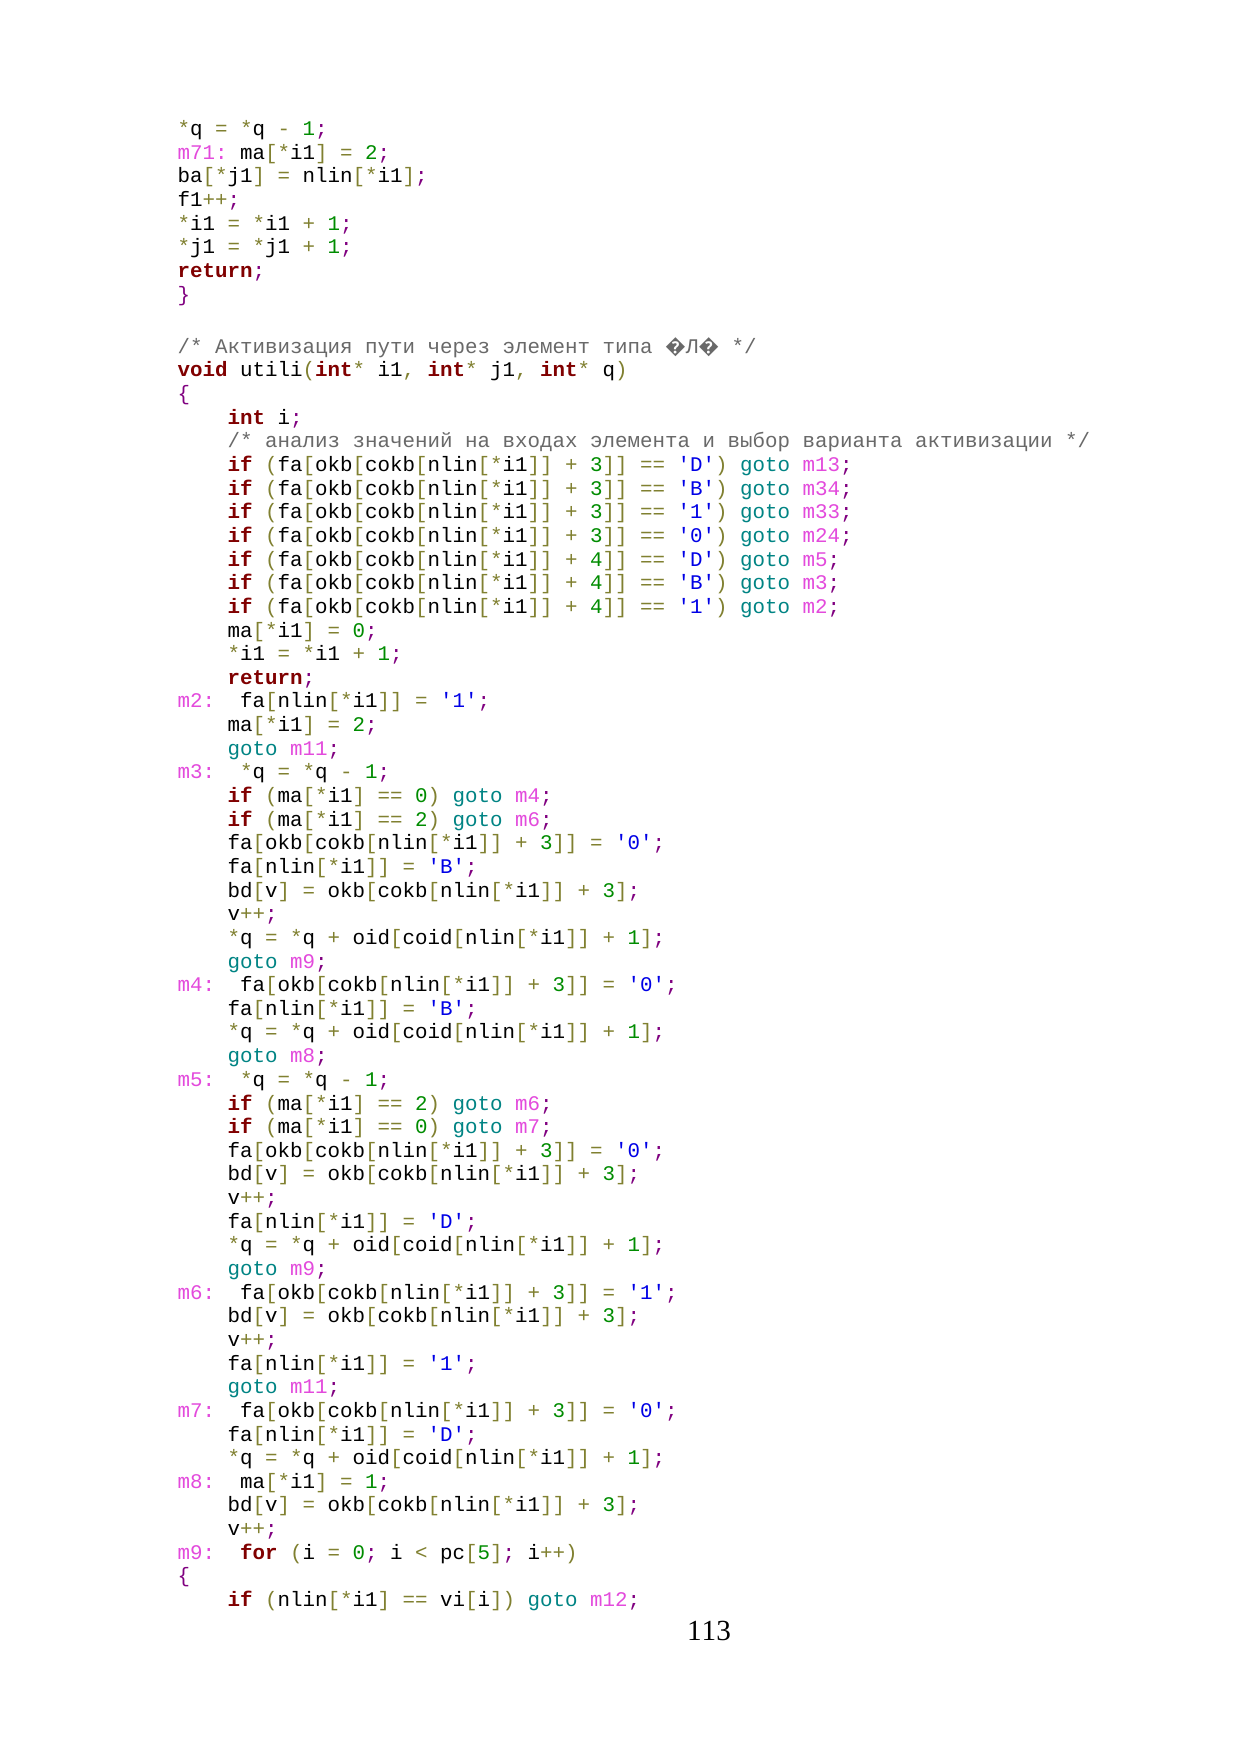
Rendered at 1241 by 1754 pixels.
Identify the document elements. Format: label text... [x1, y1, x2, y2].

text fa[okb[cokb[nlin[*i1]] + 3]] = '0'; [177, 1140, 1152, 1163]
text f1++; [177, 189, 1152, 213]
text if (ma[*i1] == 0) goto m4; [177, 785, 1152, 809]
text } [177, 284, 1152, 307]
text *q = *q + oid[coid[nlin[*i1]] + 1]; [177, 1234, 1152, 1258]
text if (fa[okb[cokb[nlin[*i1]] + 4]] == '1') goto m2; [177, 596, 1152, 619]
text *q = *q + oid[coid[nlin[*i1]] + 1]; [177, 1022, 1152, 1045]
text fa[nlin[*i1]] = 'D'; [177, 1211, 1152, 1234]
text if (ma[*i1] == 2) goto m6; [177, 1092, 1152, 1116]
text fa[okb[cokb[nlin[*i1]] + 3]] = '0'; [177, 832, 1152, 856]
text goto m11; [177, 1376, 1152, 1400]
text *j1 = *j1 + 1; [177, 236, 1152, 260]
text if (fa[okb[cokb[nlin[*i1]] + 3]] == '1') goto m33; [177, 501, 1152, 525]
text goto m9; [177, 1258, 1152, 1282]
text v++; [177, 903, 1152, 927]
text { [177, 383, 1152, 407]
text *i1 = *i1 + 1; [177, 643, 1152, 667]
text goto m9; [177, 951, 1152, 974]
text void utili(int* i1, int* j1, int* q) [177, 359, 1152, 383]
text v++; [177, 1518, 1152, 1542]
text m7: fa[okb[cokb[nlin[*i1]] + 3]] = '0'; [177, 1400, 1152, 1423]
text m71: ma[*i1] = 2; [177, 142, 1152, 165]
text *q = *q - 1; [177, 118, 1152, 142]
text v++; [177, 1329, 1152, 1353]
text m5: *q = *q - 1; [177, 1069, 1152, 1092]
text m9: for (i = 0; i < pc[5]; i++) [177, 1542, 1152, 1565]
text m4: fa[okb[cokb[nlin[*i1]] + 3]] = '0'; [177, 974, 1152, 998]
text if (ma[*i1] == 0) goto m7; [177, 1116, 1152, 1140]
text fa[nlin[*i1]] = 'B'; [177, 856, 1152, 880]
text bd[v] = okb[cokb[nlin[*i1]] + 3]; [177, 1494, 1152, 1518]
text /* Активизация пути через элемент типа �Л� */ [177, 331, 1152, 359]
text if (fa[okb[cokb[nlin[*i1]] + 3]] == 'D') goto m13; [177, 454, 1152, 478]
text { [177, 1565, 1152, 1589]
text goto m11; [177, 738, 1152, 761]
text int i; [177, 407, 1152, 430]
text m3: *q = *q - 1; [177, 761, 1152, 785]
text bd[v] = okb[cokb[nlin[*i1]] + 3]; [177, 880, 1152, 903]
text v++; [177, 1187, 1152, 1211]
text bd[v] = okb[cokb[nlin[*i1]] + 3]; [177, 1163, 1152, 1187]
text bd[v] = okb[cokb[nlin[*i1]] + 3]; [177, 1305, 1152, 1329]
text if (fa[okb[cokb[nlin[*i1]] + 4]] == 'D') goto m5; [177, 549, 1152, 572]
text ma[*i1] = 0; [177, 619, 1152, 643]
text ba[*j1] = nlin[*i1]; [177, 165, 1152, 189]
text if (fa[okb[cokb[nlin[*i1]] + 3]] == '0') goto m24; [177, 525, 1152, 549]
text if (fa[okb[cokb[nlin[*i1]] + 3]] == 'B') goto m34; [177, 478, 1152, 501]
text m6: fa[okb[cokb[nlin[*i1]] + 3]] = '1'; [177, 1282, 1152, 1305]
text fa[nlin[*i1]] = '1'; [177, 1353, 1152, 1376]
text return; [177, 667, 1152, 691]
text m2: fa[nlin[*i1]] = '1'; [177, 691, 1152, 714]
text if (fa[okb[cokb[nlin[*i1]] + 4]] == 'B') goto m3; [177, 572, 1152, 596]
text fa[nlin[*i1]] = 'D'; [177, 1423, 1152, 1447]
text /* анализ значений на входах элемента и выбор варианта активизации */ [177, 430, 1152, 454]
text m8: ma[*i1] = 1; [177, 1471, 1152, 1494]
text if (ma[*i1] == 2) goto m6; [177, 809, 1152, 832]
text *q = *q + oid[coid[nlin[*i1]] + 1]; [177, 1447, 1152, 1471]
text *i1 = *i1 + 1; [177, 213, 1152, 236]
text *q = *q + oid[coid[nlin[*i1]] + 1]; [177, 927, 1152, 951]
text ma[*i1] = 2; [177, 714, 1152, 738]
text goto m8; [177, 1045, 1152, 1069]
text return; [177, 260, 1152, 284]
text if (nlin[*i1] == vi[i]) goto m12; [177, 1589, 1152, 1613]
text fa[nlin[*i1]] = 'B'; [177, 998, 1152, 1022]
